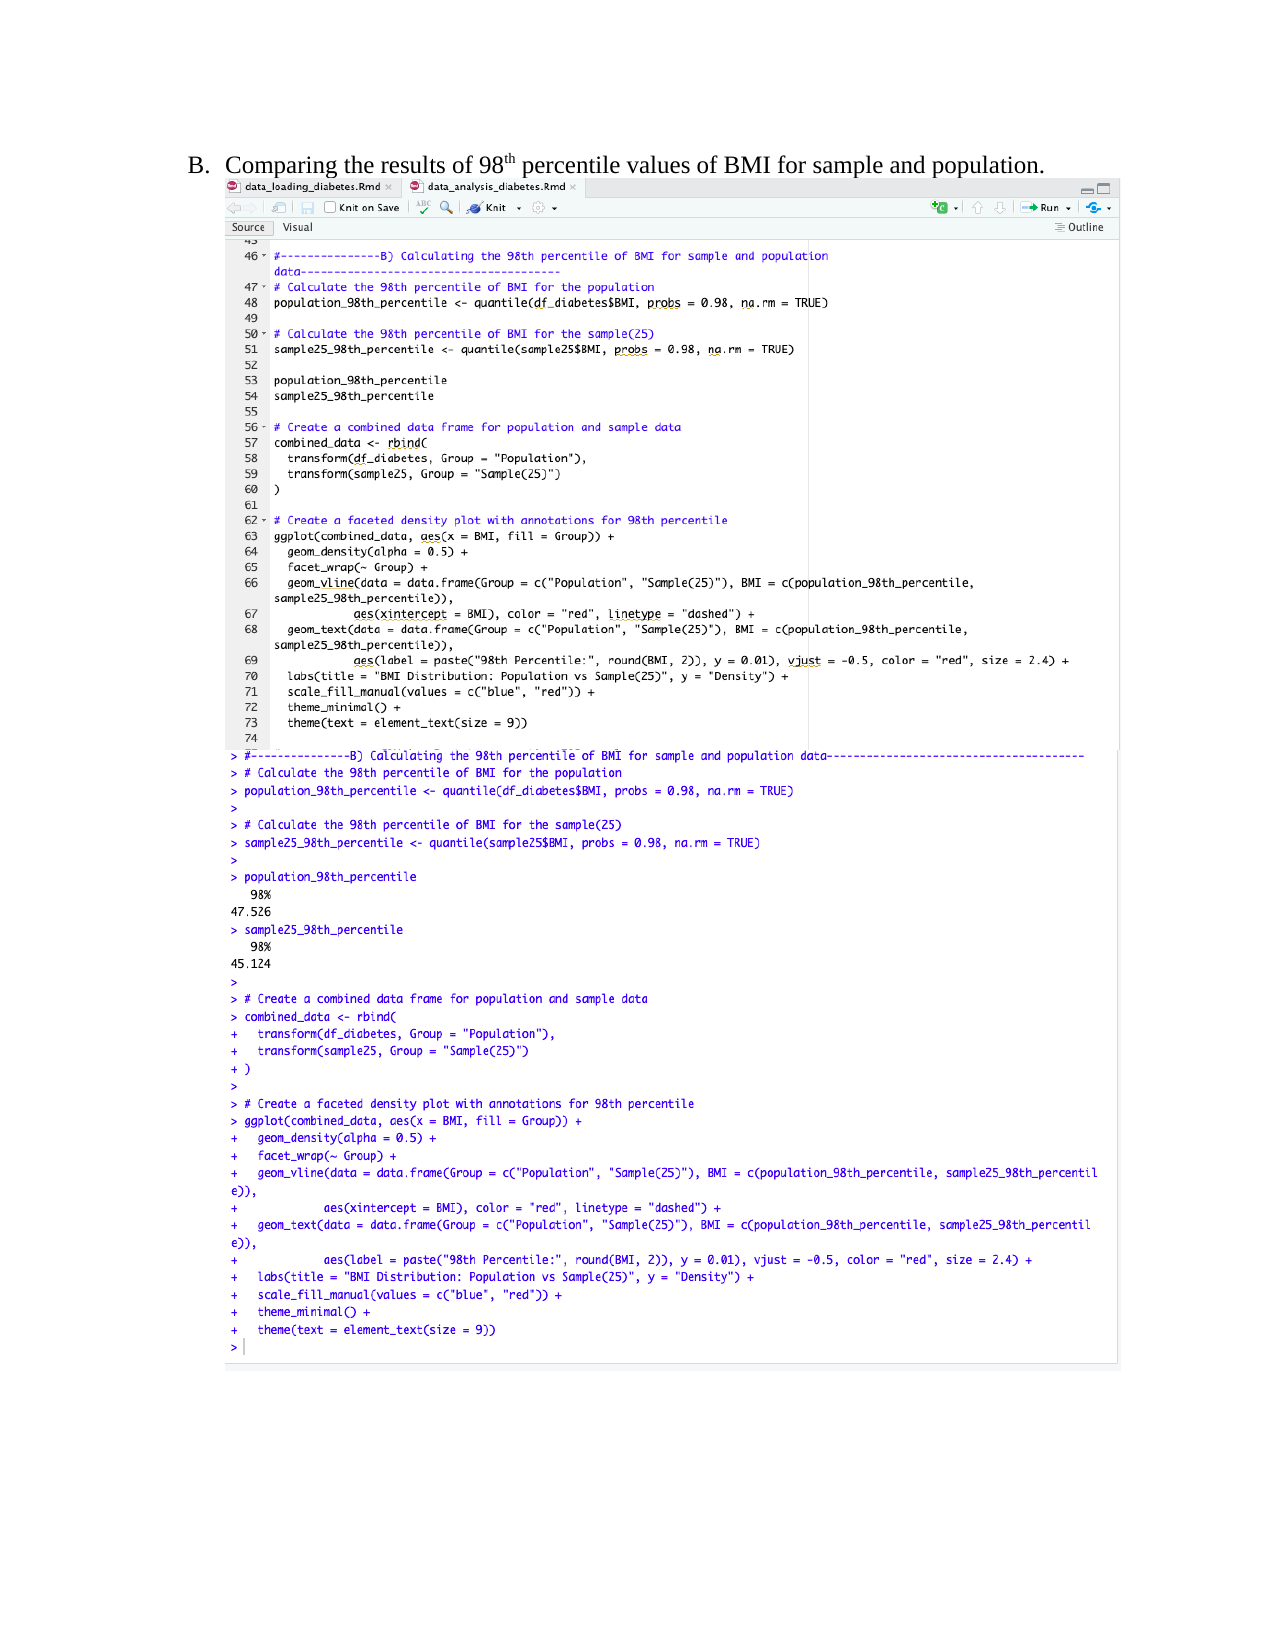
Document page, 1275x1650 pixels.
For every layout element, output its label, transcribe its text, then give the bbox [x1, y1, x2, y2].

picture [225, 178, 1122, 1371]
list Comparing the results of 98th percentile values of BMI for sample and population. [187, 150, 1125, 179]
